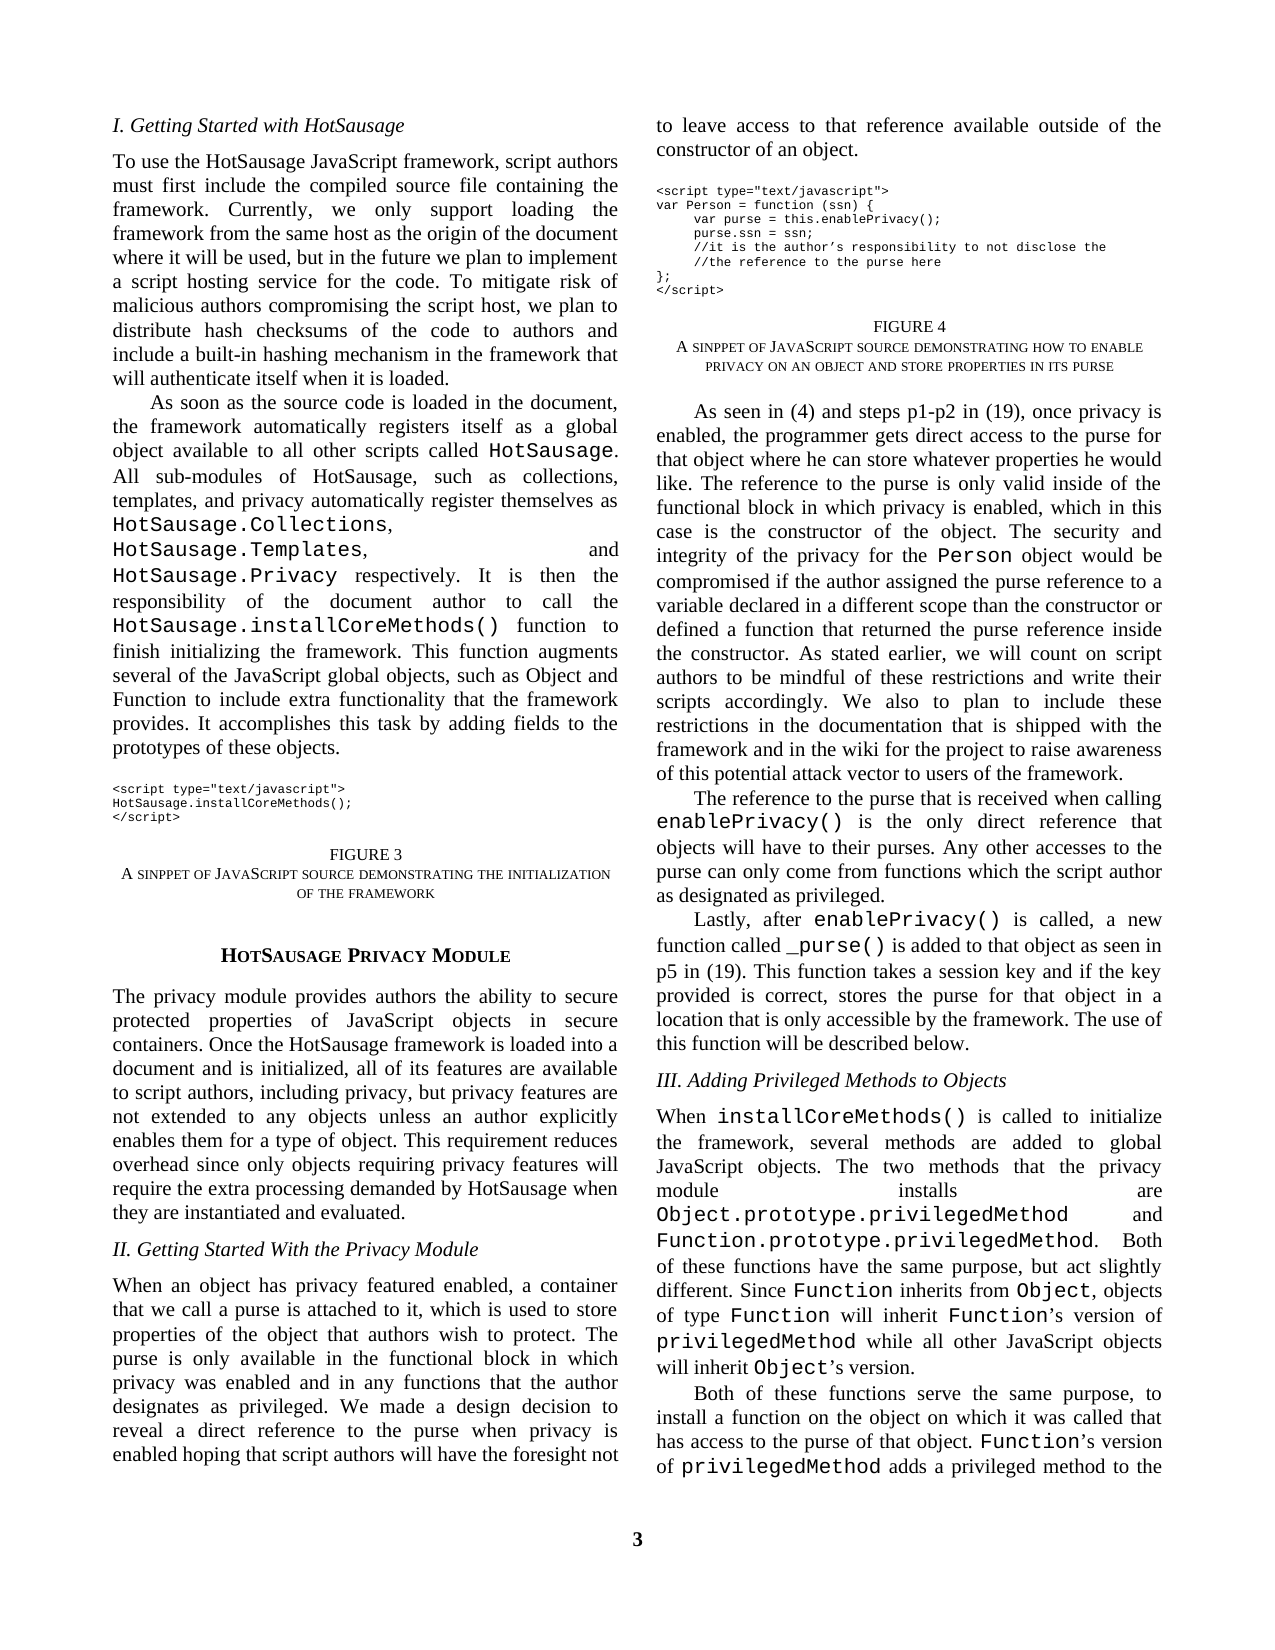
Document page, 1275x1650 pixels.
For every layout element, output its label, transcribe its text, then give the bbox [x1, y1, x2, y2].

text When an object has privacy featured enabled, a container that we call a purse is attached to it, which is used to store properties of the object that authors wish to protect. The purse is only available in the functional block in which privacy was enabled and in any functions that the author designates as privileged. We made a design decision to reveal a direct reference to the purse when privacy is enabled hoping that script authors will have the foresight not to leave access to that reference available outside of the constructor of an object. [112, 1273, 619, 1466]
text var Person = function (ssn) { [656, 199, 1162, 213]
text A sinppet of JavaScript source demonstrating the initialization of the framework [112, 864, 619, 902]
text var purse = this.enablePrivacy(); [656, 213, 1162, 227]
text When installCoreMethods() is called to initialize the framework, several methods are added to global JavaScript objects. The two methods that the privacy module installs are Object.prototype.privilegedMethod and Function.prototype.privilegedMethod. Both of these functions have the same purpose, but act slightly different. Since Function inherits from Object, objects of type Function will inherit Function’s version of privilegedMethod while all other JavaScript objects will inherit Object’s version. [656, 1104, 1162, 1381]
subtitle Figure 3 [112, 845, 619, 864]
text <script type="text/javascript"> [656, 185, 1162, 199]
text purse.ssn = ssn; [656, 227, 1162, 241]
text <script type="text/javascript"> [112, 783, 619, 797]
text Lastly, after enablePrivacy() is called, a new function called _purse() is added to that object as seen in p5 in (19). This function takes a session key and if the key provided is correct, stores the purse for that object in a location that is only accessible by the framework. The use of this function will be described below. [656, 907, 1162, 1055]
text //the reference to the purse here [656, 256, 1162, 270]
text To use the HotSausage JavaScript framework, script authors must first include the compiled source file containing the framework. Currently, we only support loading the framework from the same host as the origin of the document where it will be used, but in the future we plan to implement a script hosting service for the code. To mitigate risk of malicious authors compromising the script host, we plan to distribute hash checksums of the code to authors and include a built-in hashing mechanism in the framework that will authenticate itself when it is loaded. [112, 149, 619, 390]
text //it is the author’s responsibility to not disclose the [656, 241, 1162, 256]
subtitle HotSausage Privacy Module [112, 943, 619, 967]
text As soon as the source code is loaded in the document, the framework automatically registers itself as a global object available to all other scripts called HotSausage. All sub-modules of HotSausage, such as collections, templates, and privacy automatically register themselves as HotSausage.Collections, HotSausage.Templates, and HotSausage.Privacy respectively. It is then the responsibility of the document author to call the HotSausage.installCoreMethods() function to finish initializing the framework. This function augments several of the JavaScript global objects, such as Object and Function to include extra functionality that the framework provides. It accomplishes this task by adding fields to the prototypes of these objects. [112, 390, 619, 759]
subtitle Figure 4 [656, 317, 1162, 336]
text A sinppet of JavaScript source demonstrating how to enable privacy on an object and store properties in its purse [656, 336, 1162, 375]
subtitle III. Adding Privileged Methods to Objects [656, 1068, 1162, 1092]
text HotSausage.installCoreMethods(); [112, 797, 619, 811]
text </script> [656, 284, 1162, 298]
text </script> [112, 811, 619, 826]
text }; [656, 270, 1162, 284]
subtitle I. Getting Started with HotSausage [112, 112, 619, 137]
text As seen in (4) and steps p1-p2 in (19), once privacy is enabled, the programmer gets direct access to the purse for that object where he can store whatever properties he would like. The reference to the purse is only valid inside of the functional block in which privacy is enabled, which in this case is the constructor of the object. The security and integrity of the privacy for the Person object would be compromised if the author assigned the purse reference to a variable declared in a different scope than the constructor or defined a function that returned the purse reference inside the constructor. As stated earlier, we will count on script authors to be mindful of these restrictions and write their scripts accordingly. We also to plan to include these restrictions in the documentation that is shipped with the framework and in the wiki for the project to raise awareness of this potential attack vector to users of the framework. [656, 399, 1162, 785]
text The privacy module provides authors the ability to secure protected properties of JavaScript objects in secure containers. Once the HotSausage framework is loaded into a document and is initialized, all of its features are available to script authors, including privacy, but privacy features are not extended to any objects unless an author explicitly enables them for a type of object. This requirement reduces overhead since only objects requiring privacy features will require the extra processing demanded by HotSausage when they are instantiated and evaluated. [112, 984, 619, 1224]
subtitle II. Getting Started With the Privacy Module [112, 1237, 619, 1261]
text The reference to the purse that is received when calling enablePrivacy() is the only direct reference that objects will have to their purses. Any other accesses to the purse can only come from functions which the script author as designated as privileged. [656, 785, 1162, 907]
